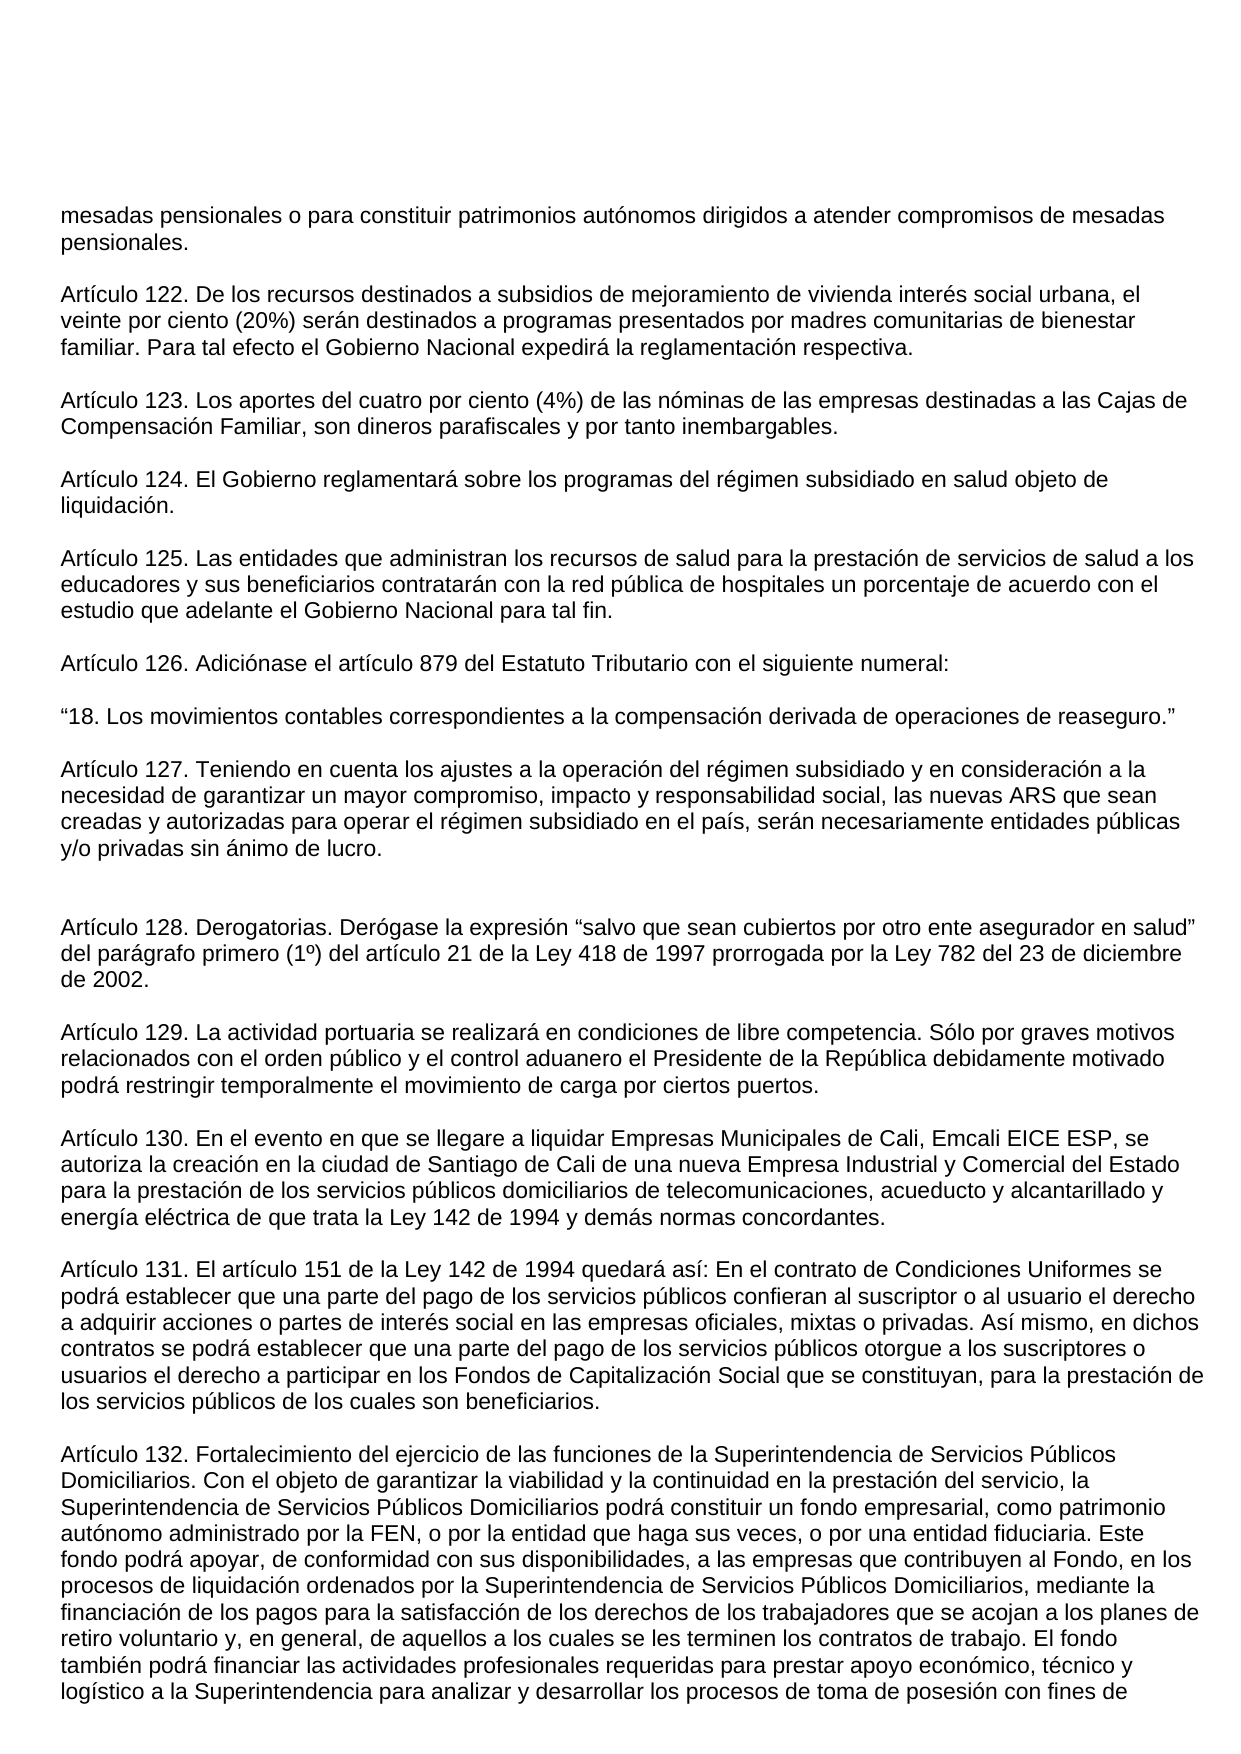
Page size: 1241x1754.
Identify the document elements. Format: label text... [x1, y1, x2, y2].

text Artículo 129. La actividad portuaria se realizará en condiciones de libre competencia. Sólo por graves motivos relacionados con el orden público y el control aduanero el Presidente de la República debidamente motivado podrá restringir temporalmente el movimiento de carga por ciertos puertos. [60, 1019, 1205, 1098]
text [60, 202, 1205, 255]
text Artículo 125. Las entidades que administran los recursos de salud para la prestación de servicios de salud a los educadores y sus beneficiarios contratarán con la red pública de hospitales un porcentaje de acuerdo con el estudio que adelante el Gobierno Nacional para tal fin. [60, 545, 1205, 624]
text Artículo 130. En el evento en que se llegare a liquidar Empresas Municipales de Cali, Emcali EICE ESP, se autoriza la creación en la ciudad de Santiago de Cali de una nueva Empresa Industrial y Comercial del Estado para la prestación de los servicios públicos domiciliarios de telecomunicaciones, acueducto y alcantarillado y energía eléctrica de que trata la Ley 142 de 1994 y demás normas concordantes. [60, 1124, 1205, 1230]
text Artículo 124. El Gobierno reglamentará sobre los programas del régimen subsidiado en salud objeto de liquidación. [60, 466, 1205, 518]
text Artículo 122. De los recursos destinados a subsidios de mejoramiento de vivienda interés social urbana, el veinte por ciento (20%) serán destinados a programas presentados por madres comunitarias de bienestar familiar. Para tal efecto el Gobierno Nacional expedirá la reglamentación respectiva. [60, 281, 1205, 360]
text Artículo 126. Adiciónase el artículo 879 del Estatuto Tributario con el siguiente numeral: [60, 650, 1205, 676]
text Artículo 123. Los aportes del cuatro por ciento (4%) de las nóminas de las empresas destinadas a las Cajas de Compensación Familiar, son dineros parafiscales y por tanto inembargables. [60, 387, 1205, 439]
text Artículo 131. El artículo 151 de la Ley 142 de 1994 quedará así: En el contrato de Condiciones Uniformes se podrá establecer que una parte del pago de los servicios públicos confieran al suscriptor o al usuario el derecho a adquirir acciones o partes de interés social en las empresas oficiales, mixtas o privadas. Así mismo, en dichos contratos se podrá establecer que una parte del pago de los servicios públicos otorgue a los suscriptores o usuarios el derecho a participar en los Fondos de Capitalización Social que se constituyan, para la prestación de los servicios públicos de los cuales son beneficiarios. [60, 1256, 1205, 1414]
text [60, 1441, 1205, 1704]
text “18. Los movimientos contables correspondientes a la compensación derivada de operaciones de reaseguro.” [60, 703, 1205, 729]
text Artículo 128. Derogatorias. Derógase la expresión “salvo que sean cubiertos por otro ente asegurador en salud” del parágrafo primero (1º) del artículo 21 de la Ley 418 de 1997 prorrogada por la Ley 782 del 23 de diciembre de 2002. [60, 914, 1205, 993]
text Artículo 127. Teniendo en cuenta los ajustes a la operación del régimen subsidiado y en consideración a la necesidad de garantizar un mayor compromiso, impacto y responsabilidad social, las nuevas ARS que sean creadas y autorizadas para operar el régimen subsidiado en el país, serán necesariamente entidades públicas y/o privadas sin ánimo de lucro. [60, 756, 1205, 861]
